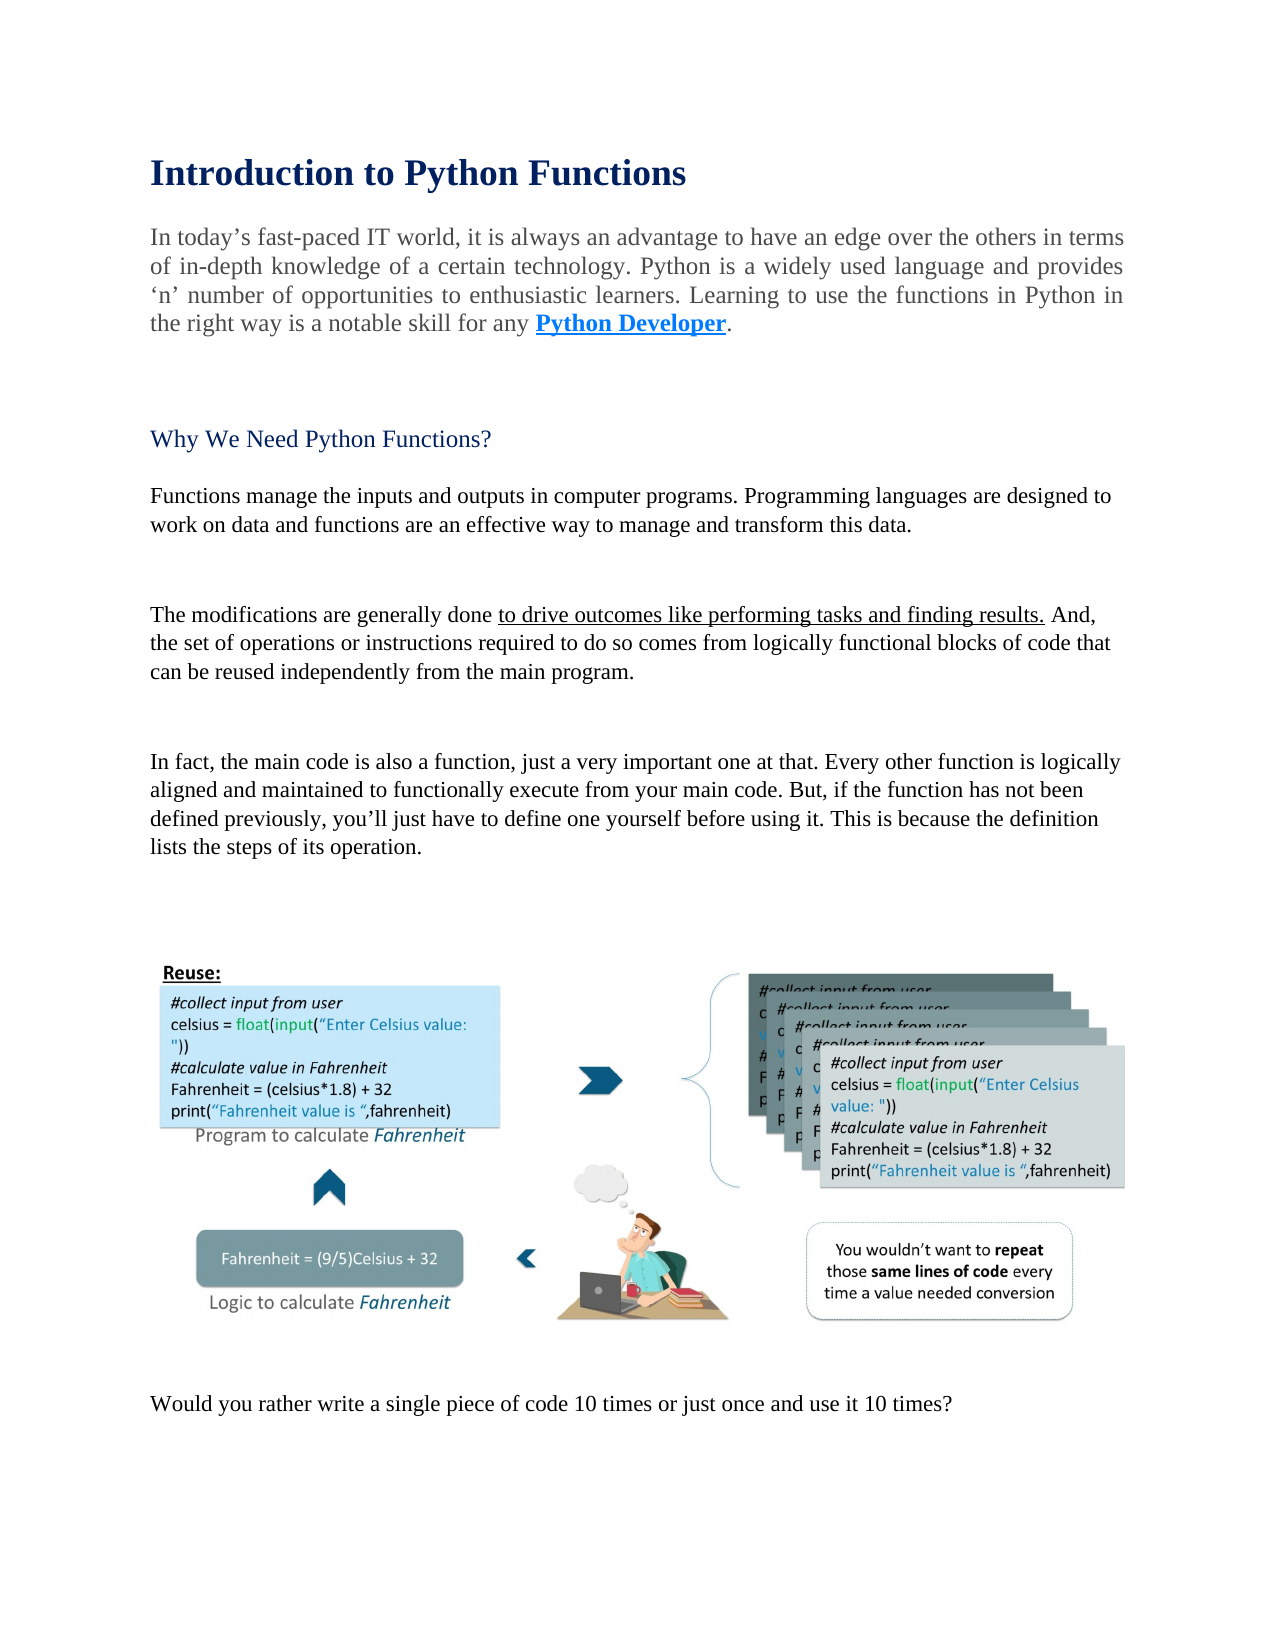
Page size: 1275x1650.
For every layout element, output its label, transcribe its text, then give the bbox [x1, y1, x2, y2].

text Why We Need Python Functions? [150, 424, 1125, 453]
text Functions manage the inputs and outputs in computer programs. Programming languages are designed to work on data and functions are an effective way to manage and transform this data. [150, 482, 1125, 537]
text In today’s fast-paced IT world, it is always an advantage to have an edge over the others in terms of in-depth knowledge of a certain technology. Python is a widely used language and provides ‘n’ number of opportunities to enthusiastic learners. Learning to use the functions in Python in the right way is a notable skill for any Python Developer. [150, 222, 1125, 337]
picture [150, 953, 1125, 1327]
text Would you rather write a single piece of code 10 times or just once and use it 10 times? [150, 1390, 1125, 1417]
text Introduction to Python Functions [150, 150, 1125, 193]
text The modifications are generally done to drive outcomes like performing tasks and finding results. And, the set of operations or instructions required to do so comes from logically functional blocks of code that can be reused independently from the main program. [150, 601, 1125, 684]
text In fact, the main code is also a function, just a very important one at that. Every other function is logically aligned and maintained to functionally execute from your main code. But, if the function has not been defined previously, you’ll just have to define one yourself before using it. This is because the definition lists the steps of its operation. [150, 748, 1125, 860]
